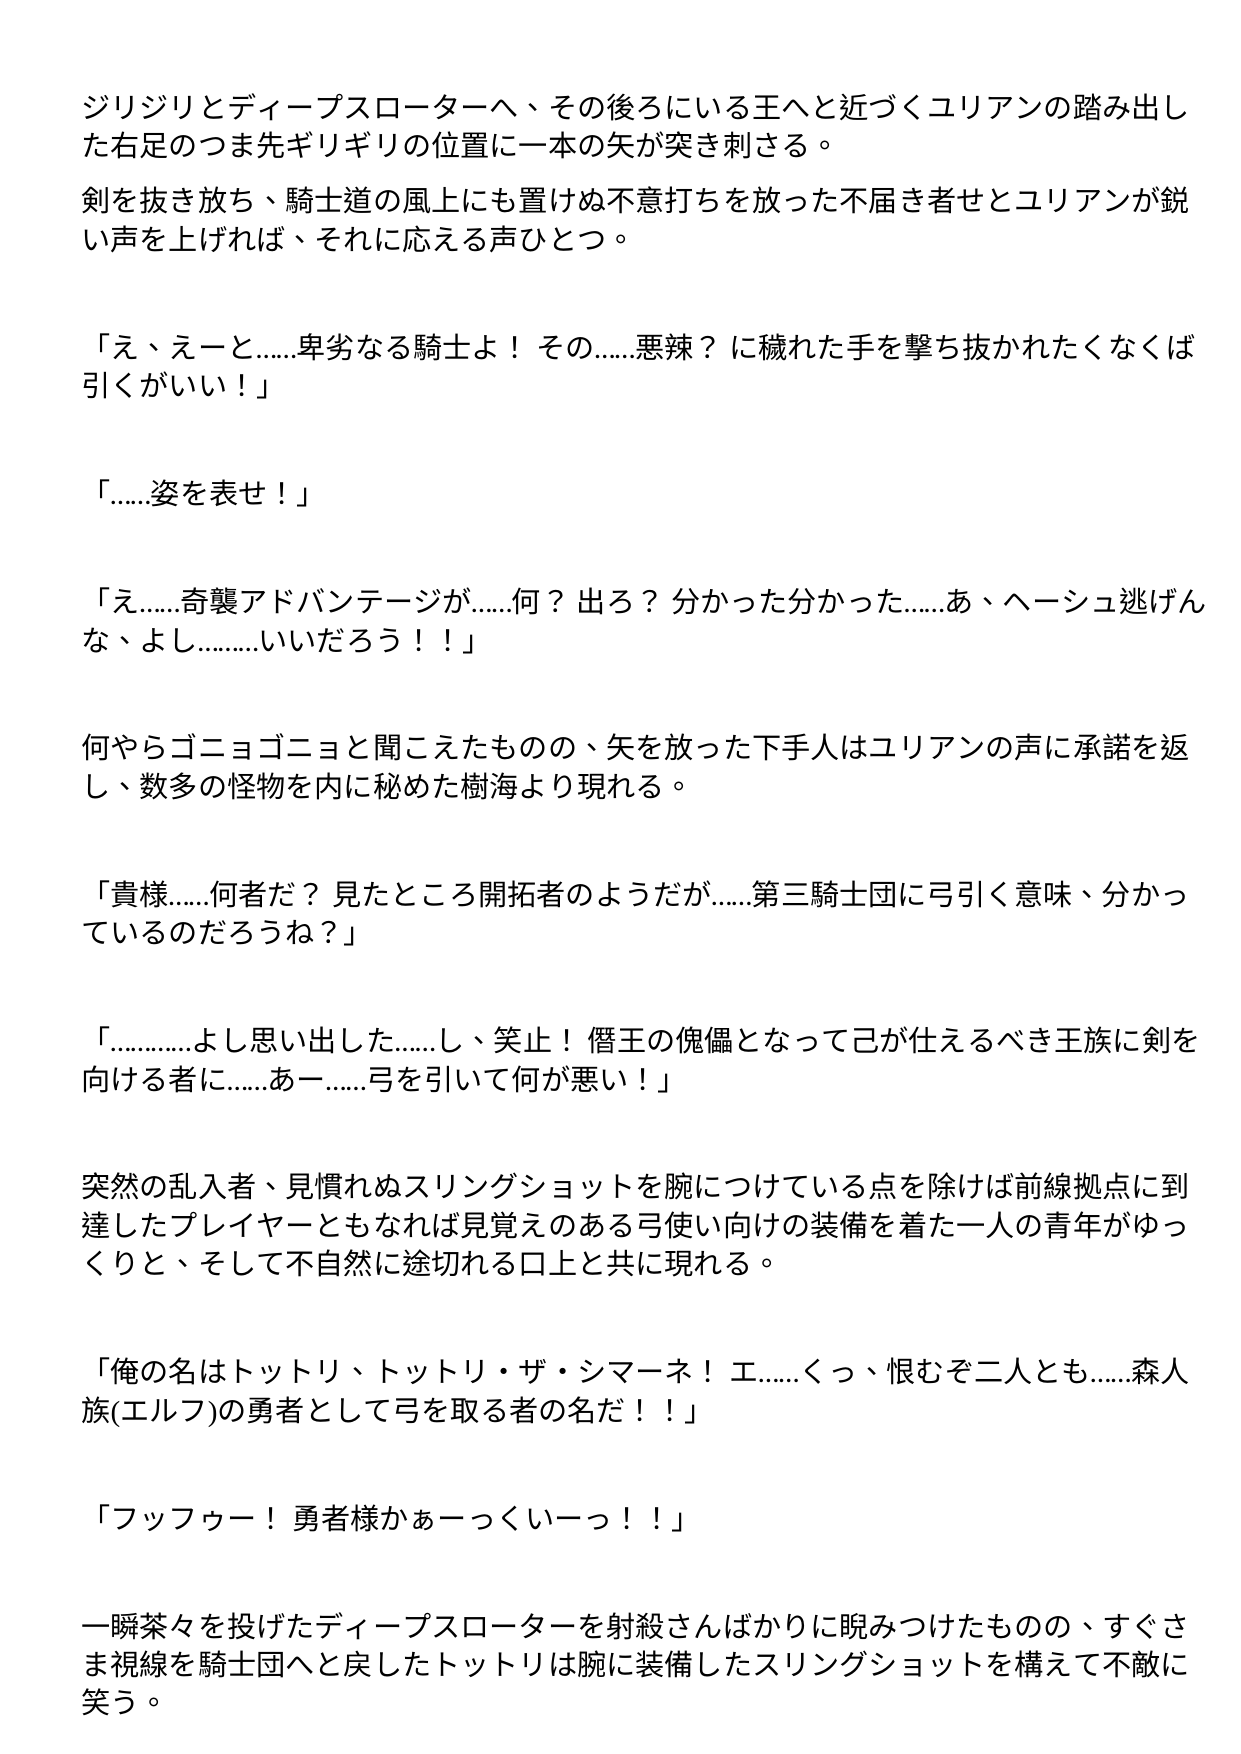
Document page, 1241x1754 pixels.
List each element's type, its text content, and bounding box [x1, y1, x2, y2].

text 突然の乱入者、見慣れぬスリングショットを腕につけている点を除けば前線拠点に到達したプレイヤーともなれば見覚えのある弓使い向けの装備を着た一人の青年がゆっくりと、そして不自然に途切れる口上と共に現れる。 [81, 1169, 1215, 1282]
text 剣を抜き放ち、騎士道の風上にも置けぬ不意打ちを放った不届き者せとユリアンが鋭い声を上げれば、それに応える声ひとつ。 [81, 183, 1215, 258]
text 「俺の名はトットリ、トットリ・ザ・シマーネ！ エ……くっ、恨むぞ二人とも……森人族(エルフ)の勇者として弓を取る者の名だ！！」 [81, 1354, 1215, 1428]
text 「え……奇襲アドバンテージが……何？ 出ろ？ 分かった分かった……あ、ヘーシュ逃げんな、よし………いいだろう！！」 [81, 584, 1215, 658]
text 「フッフゥー！ 勇者様かぁーっくいーっ！！」 [81, 1501, 1215, 1536]
text 「……姿を表せ！」 [81, 476, 1215, 512]
text 「…………よし思い出した……し、笑止！ 僭王の傀儡となって己が仕えるべき王族に剣を向ける者に……あー……弓を引いて何が悪い！」 [81, 1023, 1215, 1097]
text 一瞬茶々を投げたディープスローターを射殺さんばかりに睨みつけたものの、すぐさま視線を騎士団へと戻したトットリは腕に装備したスリングショットを構えて不敵に笑う。 [81, 1609, 1215, 1721]
text 何やらゴニョゴニョと聞こえたものの、矢を放った下手人はユリアンの声に承諾を返し、数多の怪物を内に秘めた樹海より現れる。 [81, 731, 1215, 804]
text 「貴様……何者だ？ 見たところ開拓者のようだが……第三騎士団に弓引く意味、分かっているのだろうね？」 [81, 877, 1215, 951]
text 「え、えーと……卑劣なる騎士よ！ その……悪辣？ に穢れた手を撃ち抜かれたくなくば引くがいい！」 [81, 330, 1215, 404]
text ジリジリとディープスローターへ、その後ろにいる王へと近づくユリアンの踏み出した右足のつま先ギリギリの位置に一本の矢が突き刺さる。 [81, 90, 1215, 164]
